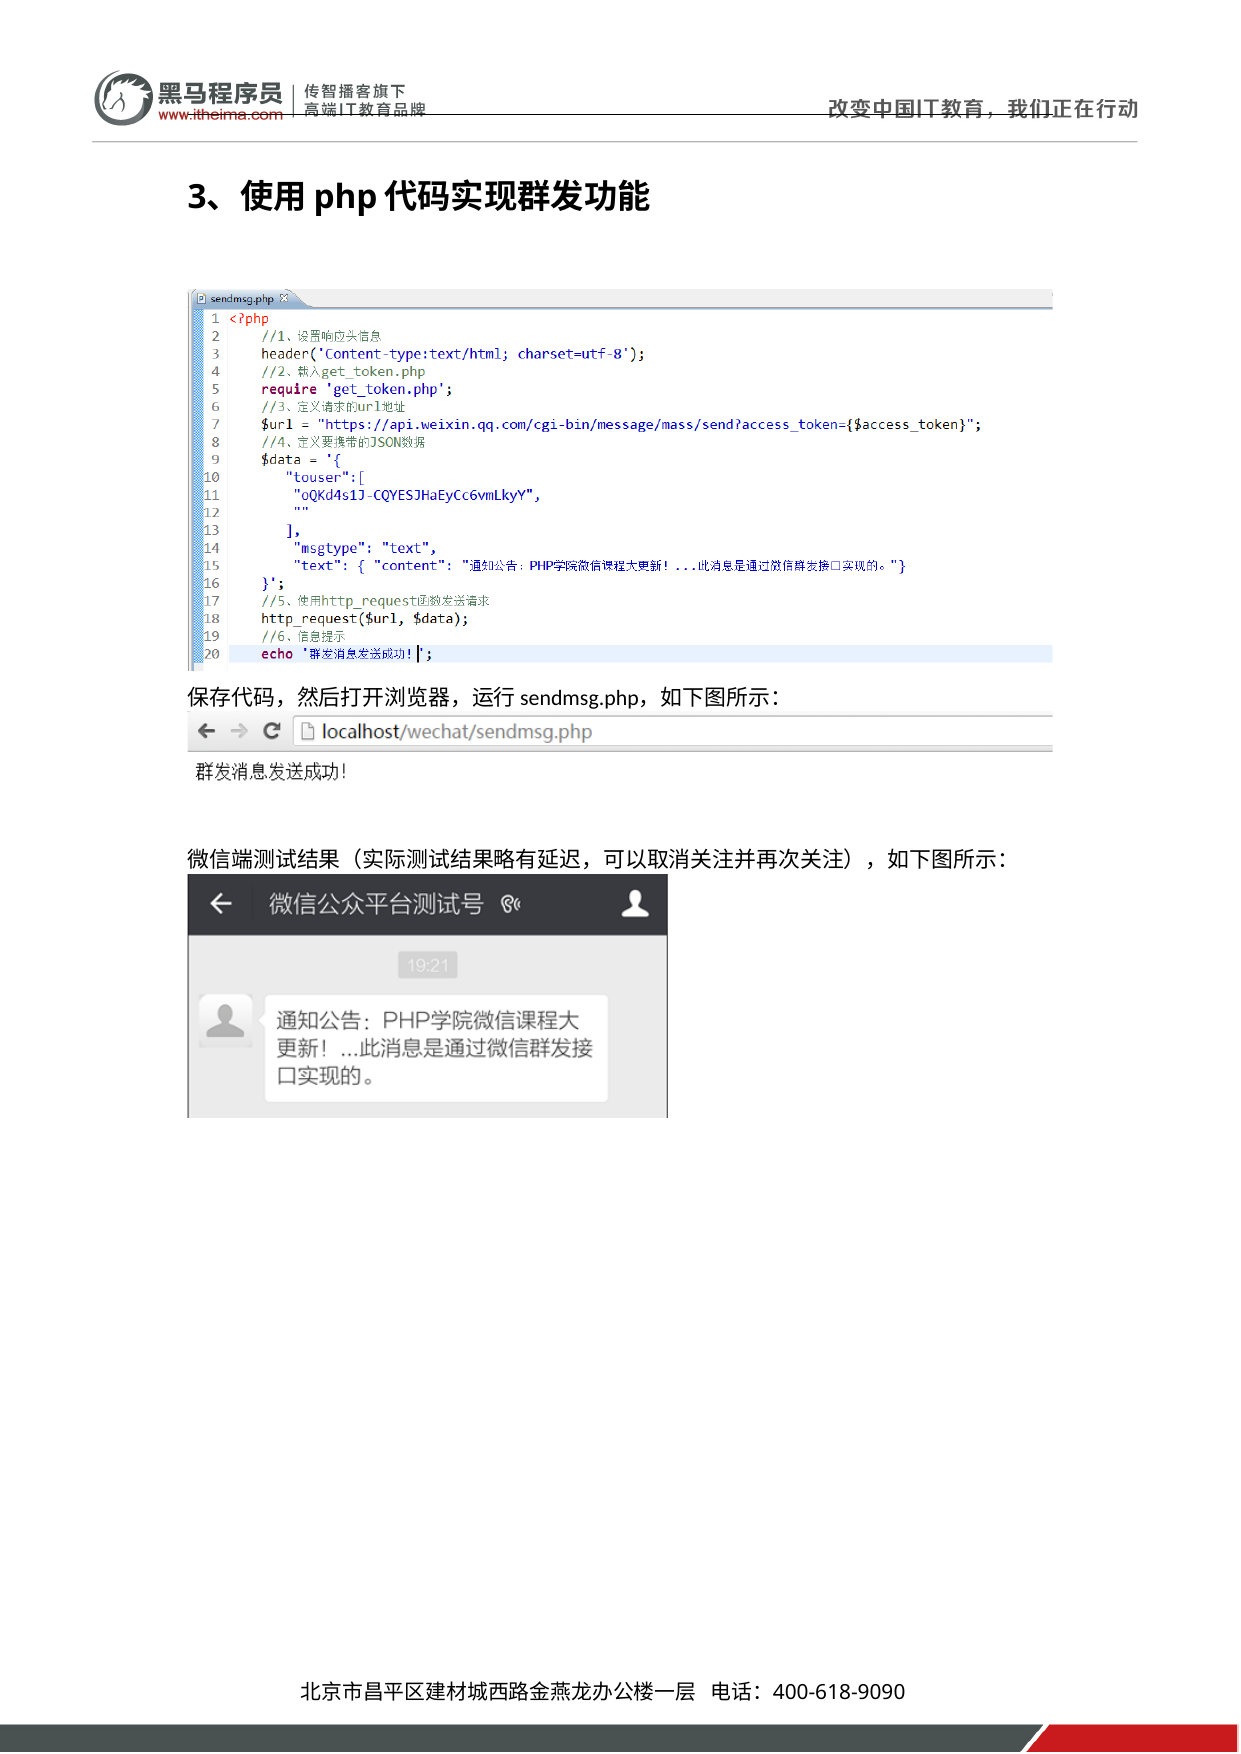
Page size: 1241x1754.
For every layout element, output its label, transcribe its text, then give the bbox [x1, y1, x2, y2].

picture [187, 289, 1053, 671]
text 保存代码，然后打开浏览器，运行sendmsg.php，如下图所示： [187, 679, 1053, 711]
picture [187, 874, 668, 1118]
picture [0, 0, 1241, 150]
picture [187, 711, 1053, 801]
subtitle 3、使用php代码实现群发功能 [187, 162, 1053, 227]
picture [0, 1671, 1239, 1752]
text 微信端测试结果（实际测试结果略有延迟，可以取消关注并再次关注），如下图所示： [187, 842, 1053, 874]
